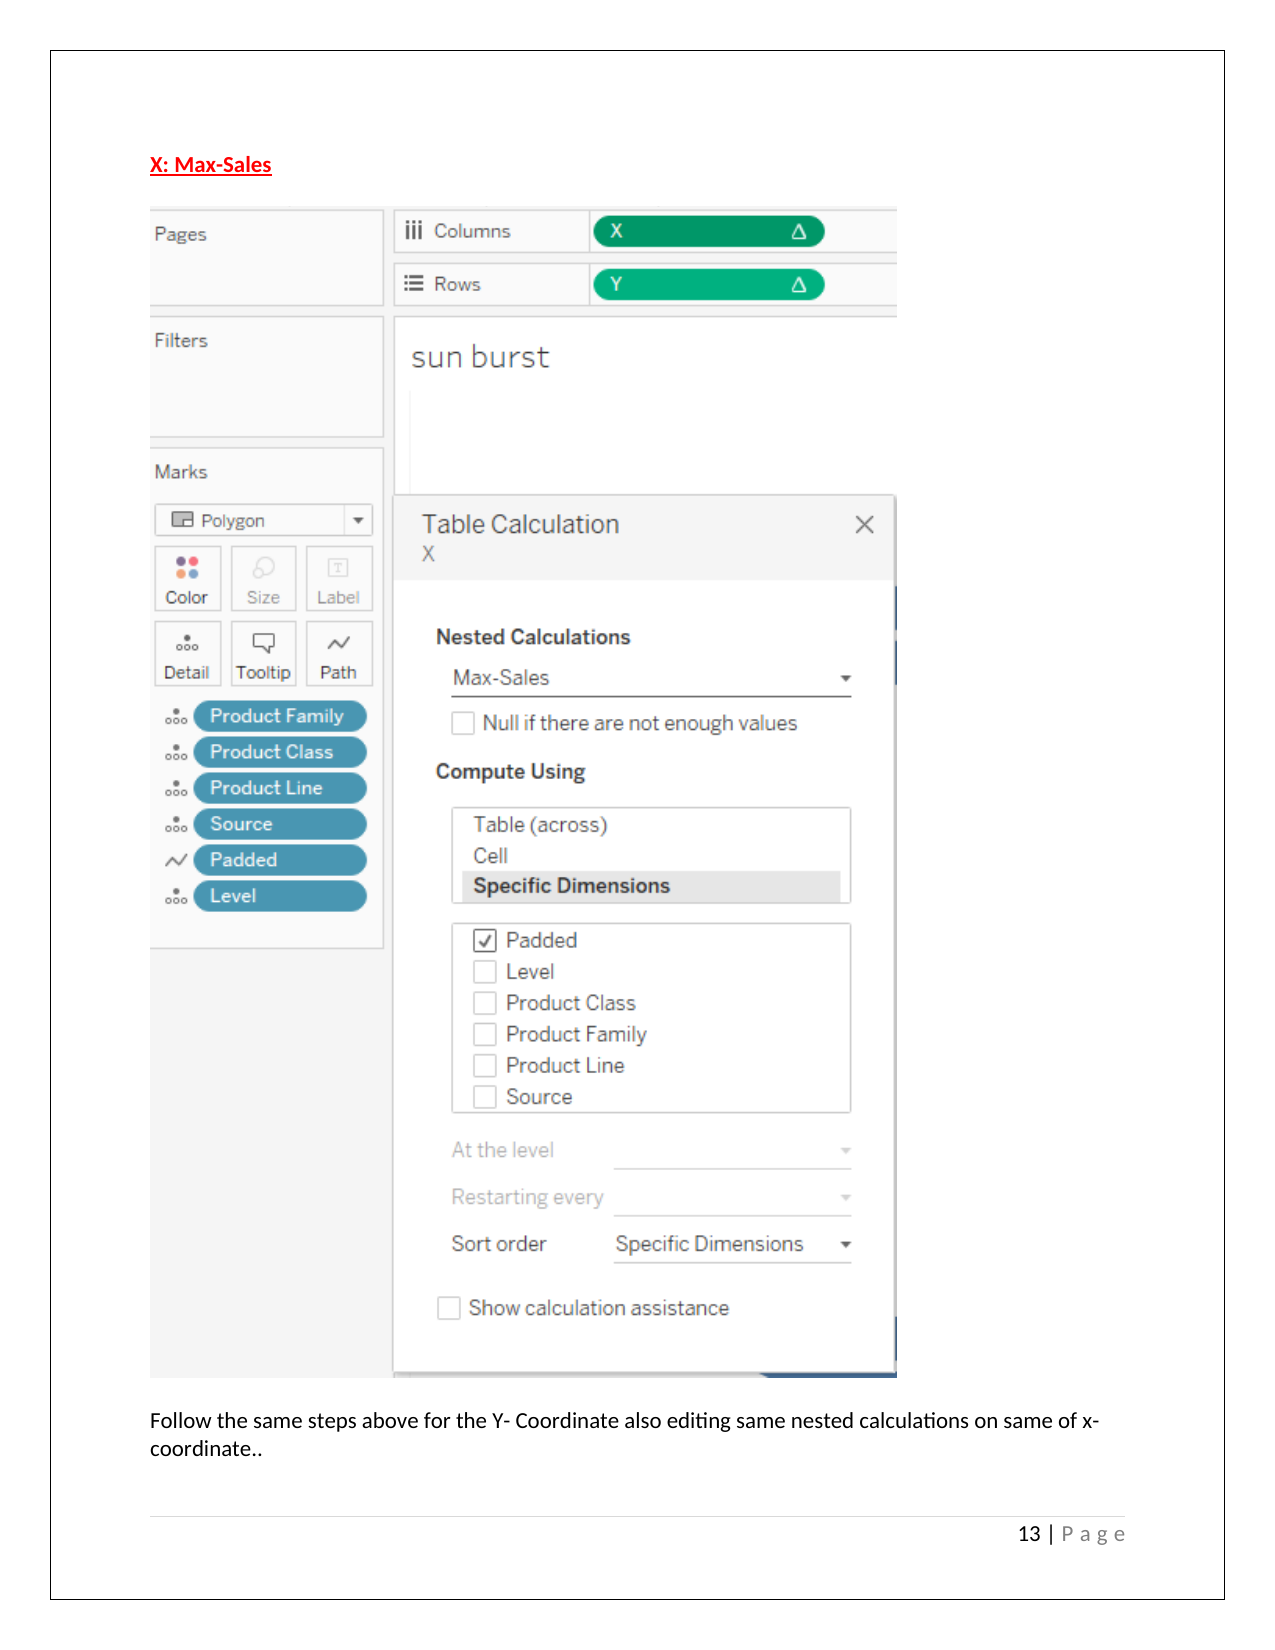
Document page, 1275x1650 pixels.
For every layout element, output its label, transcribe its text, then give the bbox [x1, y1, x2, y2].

picture [150, 206, 897, 1378]
text X: Max-Sales [150, 150, 1125, 178]
text Follow the same steps above for the Y- Coordinate also editing same nested calculations on same of x-coordinate.. [150, 1406, 1125, 1462]
